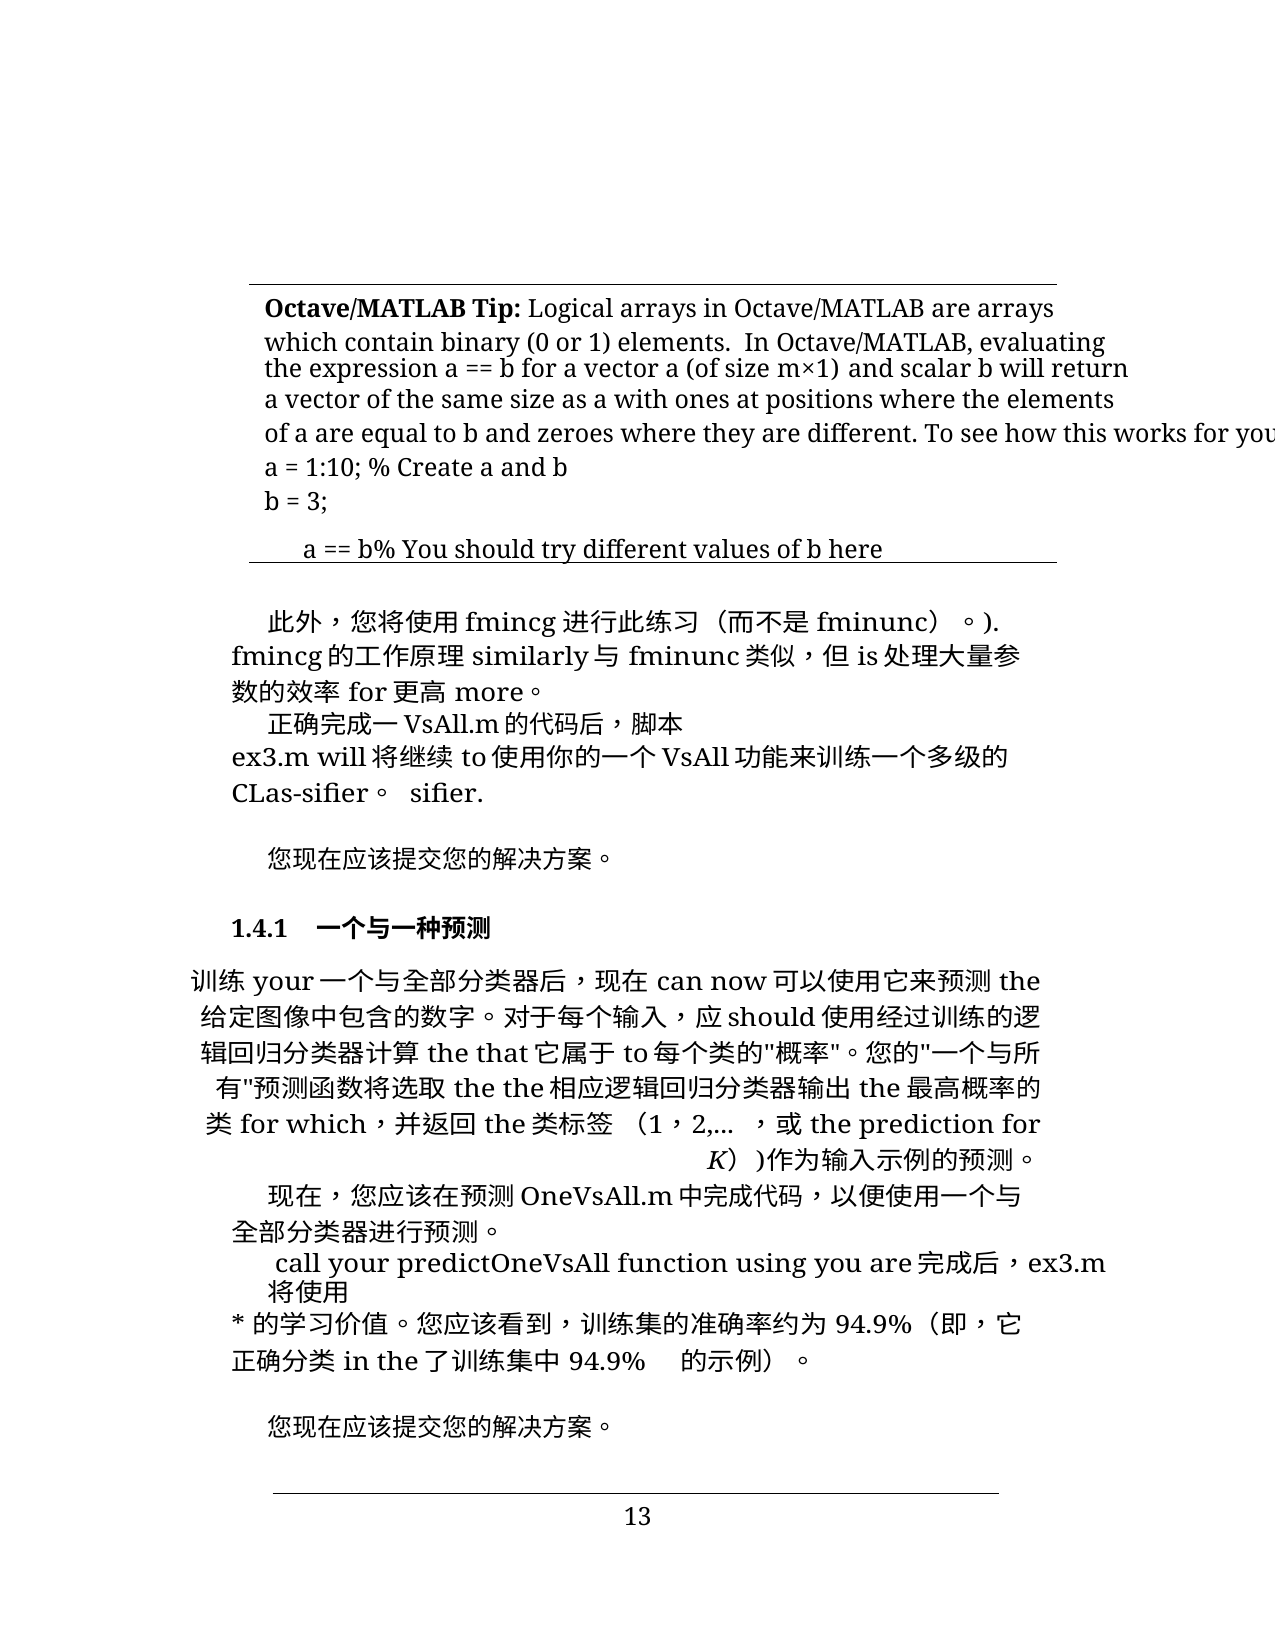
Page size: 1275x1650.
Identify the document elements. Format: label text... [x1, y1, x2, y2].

text ex3.m will将继续 to使用你的一个VsAll功能来训练一个多级的CLas-sifier。 sifier. [231, 739, 1041, 809]
subtitle 一个与一种预测 [231, 911, 1119, 945]
text 正确完成一VsAll.m的代码后，脚本 [267, 711, 1119, 739]
text 训练 your一个与全部分类器后，现在 can now可以使用它来预测 the给定图像中包含的数字。对于每个输入，应should使用经过训练的逻辑回归分类器计算 the that它属于 to每个类的"概率"。您的"一个与所有"预测函数将选取 the the相应逻辑回归分类器输出 the最高概率的类 for which，并返回 the类标签 （1，2,... ，或 the prediction for K）)作为输入示例的预测。 [188, 964, 1041, 1177]
text 您现在应该提交您的解决方案。 [267, 842, 1119, 876]
text fmincg的工作原理 similarly与 fminunc类似，但 is处理大量参数的效率 for更高 more。 [231, 639, 1041, 709]
text 现在，您应该在预测OneVsAll.m中完成代码，以便使用一个与全部分类器进行预测。 [231, 1178, 1041, 1248]
text call your predictOneVsAll function using you are完成后，ex3.m 将使用 [267, 1250, 1119, 1307]
text 此外，您将使用fmincg 进行此练习（而不是 fminunc）。). [267, 604, 1119, 638]
text 您现在应该提交您的解决方案。 [267, 1410, 1119, 1444]
text * 的学习价值。您应该看到，训练集的准确率约为 94.9%（即，它正确分类 in the了训练集中 94.9% 的示例）。 [231, 1307, 1041, 1377]
